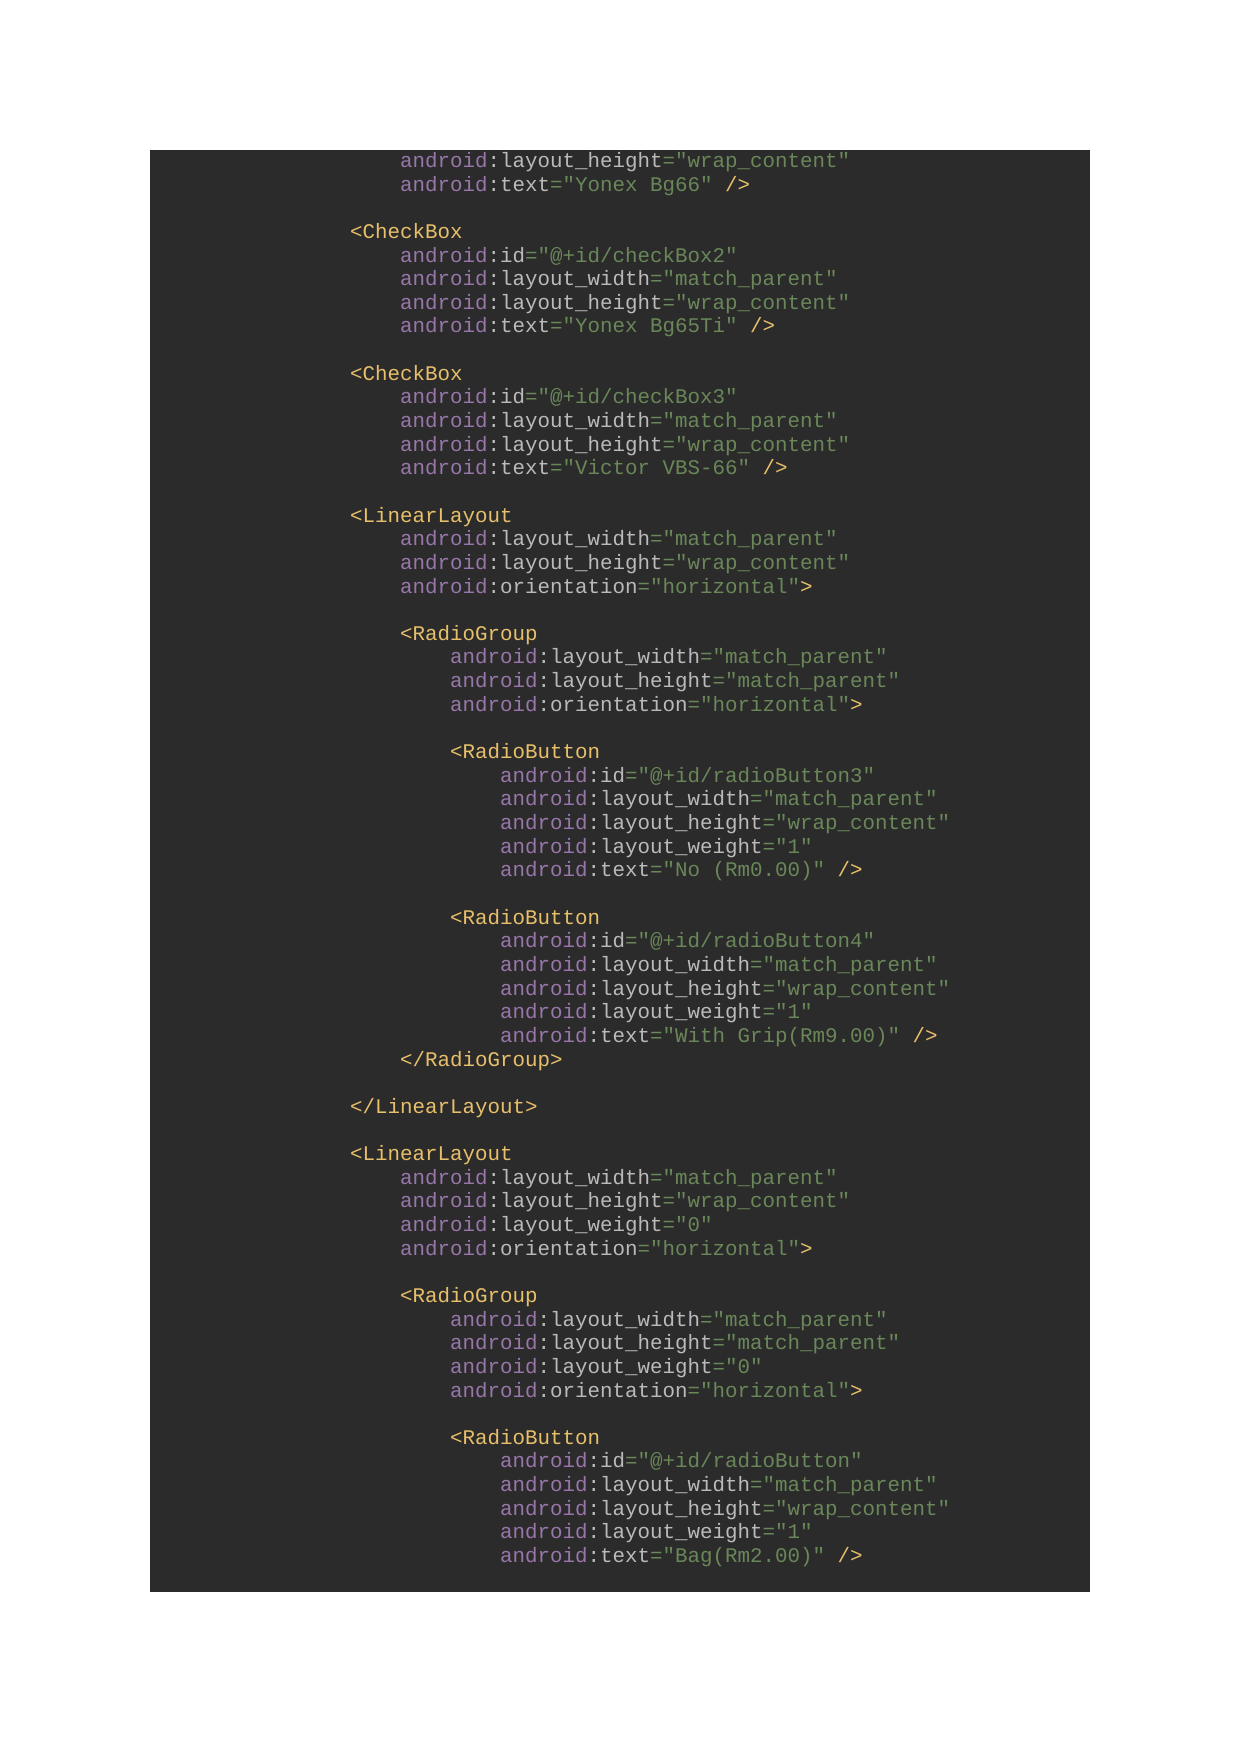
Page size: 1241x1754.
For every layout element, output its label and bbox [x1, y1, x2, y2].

text [150, 150, 1090, 1592]
